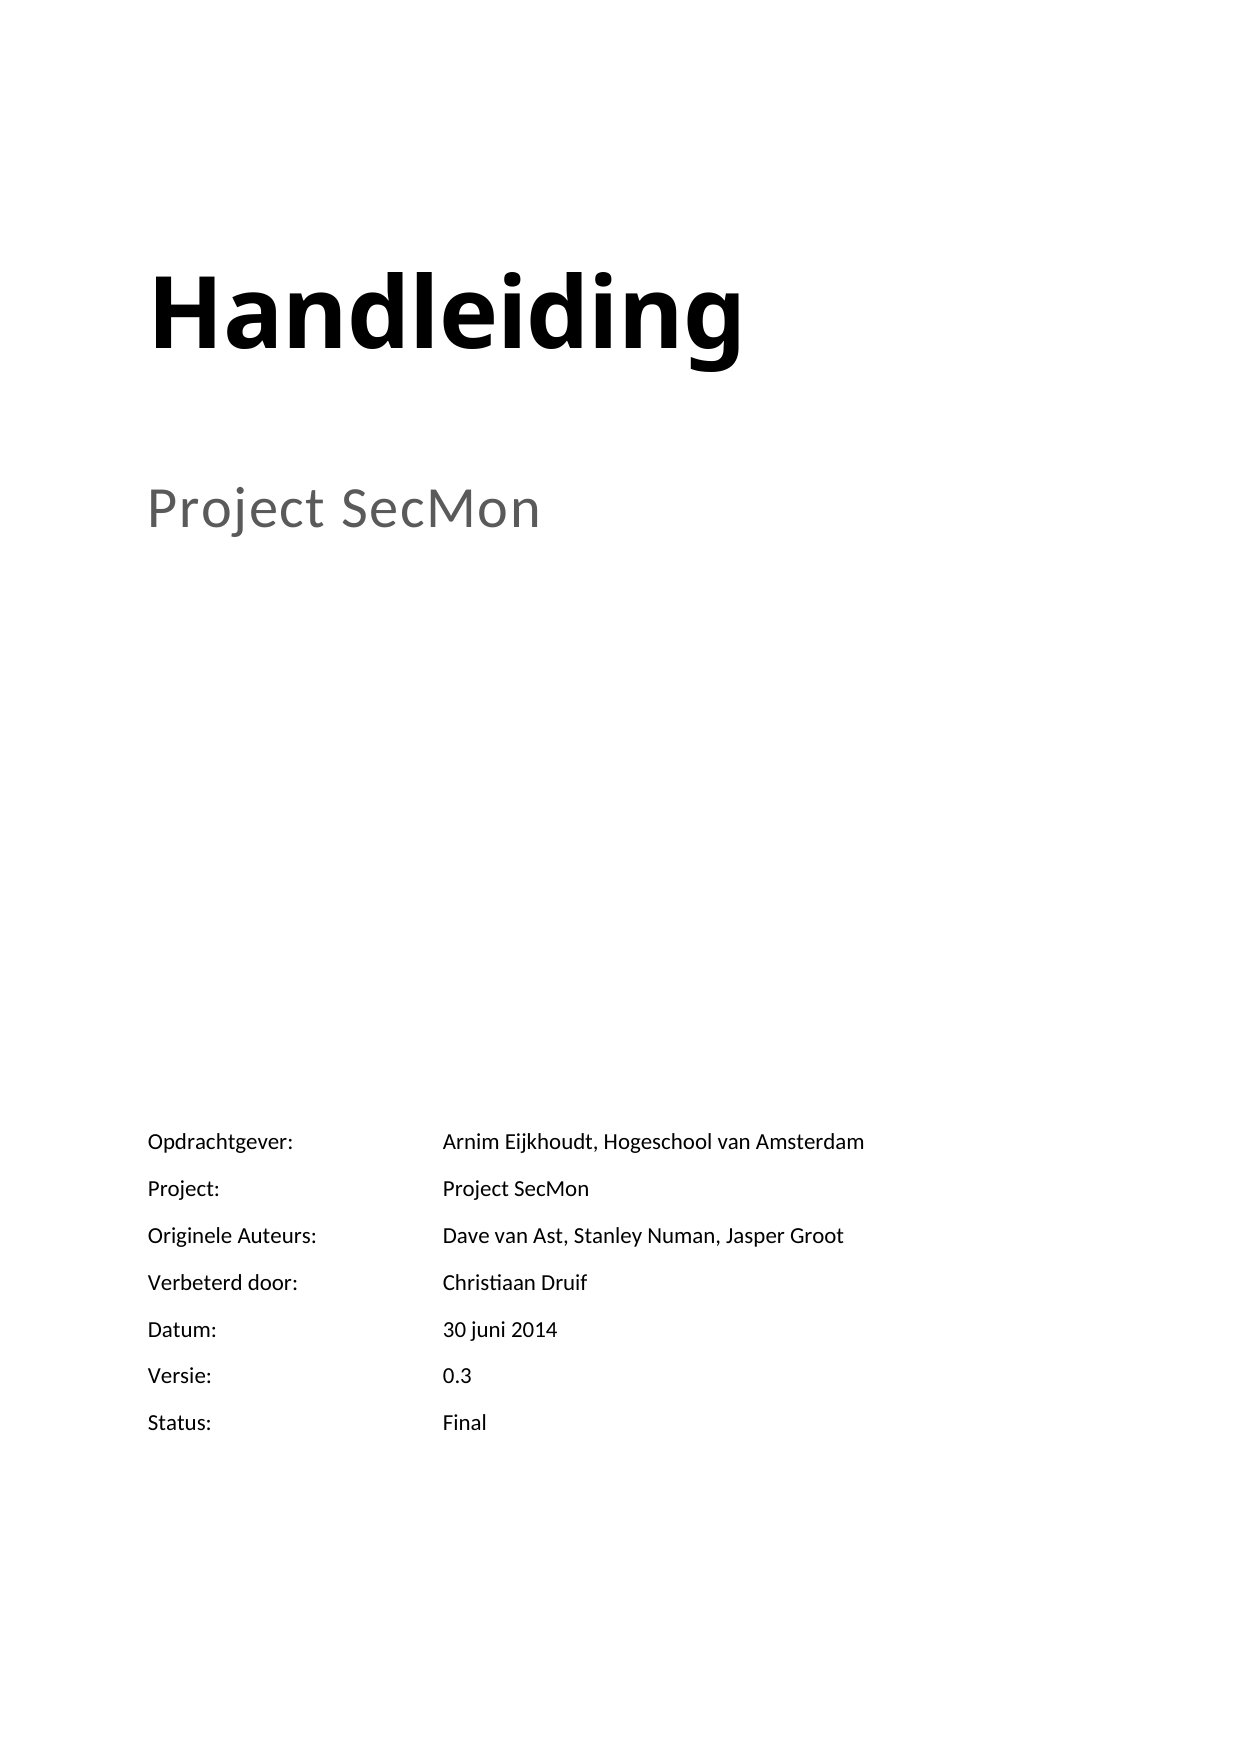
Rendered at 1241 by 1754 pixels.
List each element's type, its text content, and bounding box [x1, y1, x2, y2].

subtitle Project SecMon [148, 471, 1093, 542]
text Datum: 30 juni 2014 [148, 1315, 1093, 1343]
text Opdrachtgever: Arnim Eijkhoudt, Hogeschool van Amsterdam [148, 1127, 1093, 1155]
text Status: Final [148, 1408, 1093, 1436]
text Originele Auteurs: Dave van Ast, Stanley Numan, Jasper Groot [148, 1221, 1093, 1249]
text Project: Project SecMon [148, 1174, 1093, 1202]
text Verbeterd door: Christiaan Druif [148, 1268, 1093, 1296]
text Versie: 0.3 [148, 1362, 1093, 1389]
title Handleiding [148, 241, 1093, 378]
